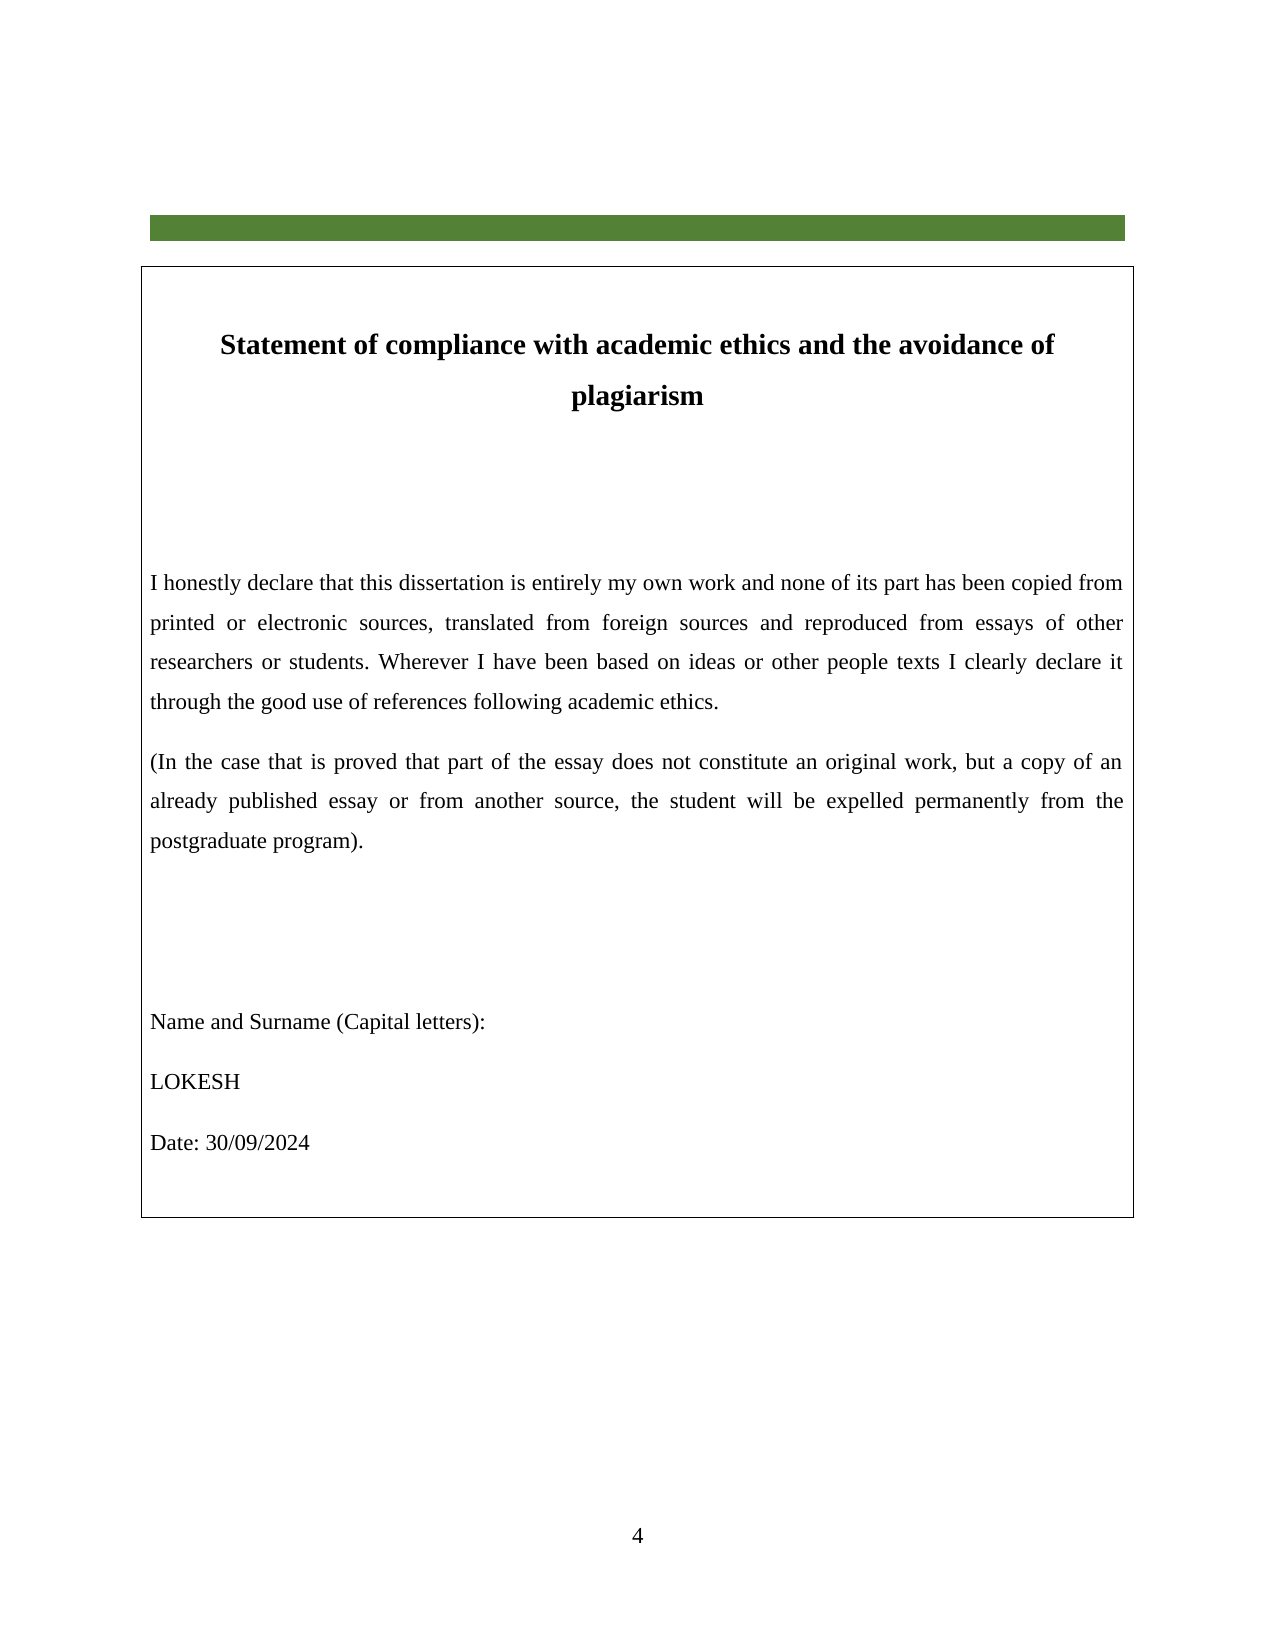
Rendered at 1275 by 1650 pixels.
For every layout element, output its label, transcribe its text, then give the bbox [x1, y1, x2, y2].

text (In the case that is proved that part of the essay does not constitute an original work, but a copy of an already published essay or from another source, the student will be expelled permanently from the postgraduate program). [142, 747, 1133, 853]
text Date: 30/09/2024 [142, 1128, 1133, 1155]
text LOKESH [142, 1067, 1133, 1095]
text Name and Surname (Capital letters): [142, 1007, 1133, 1034]
text I honestly declare that this dissertation is entirely my own work and none of its part has been copied from printed or electronic sources, translated from foreign sources and reproduced from essays of other researchers or students. Wherever I have been based on ideas or other people texts I clearly declare it through the good use of references following academic ethics. [142, 568, 1133, 714]
text Statement of compliance with academic ethics and the avoidance of plagiarism [142, 326, 1133, 411]
